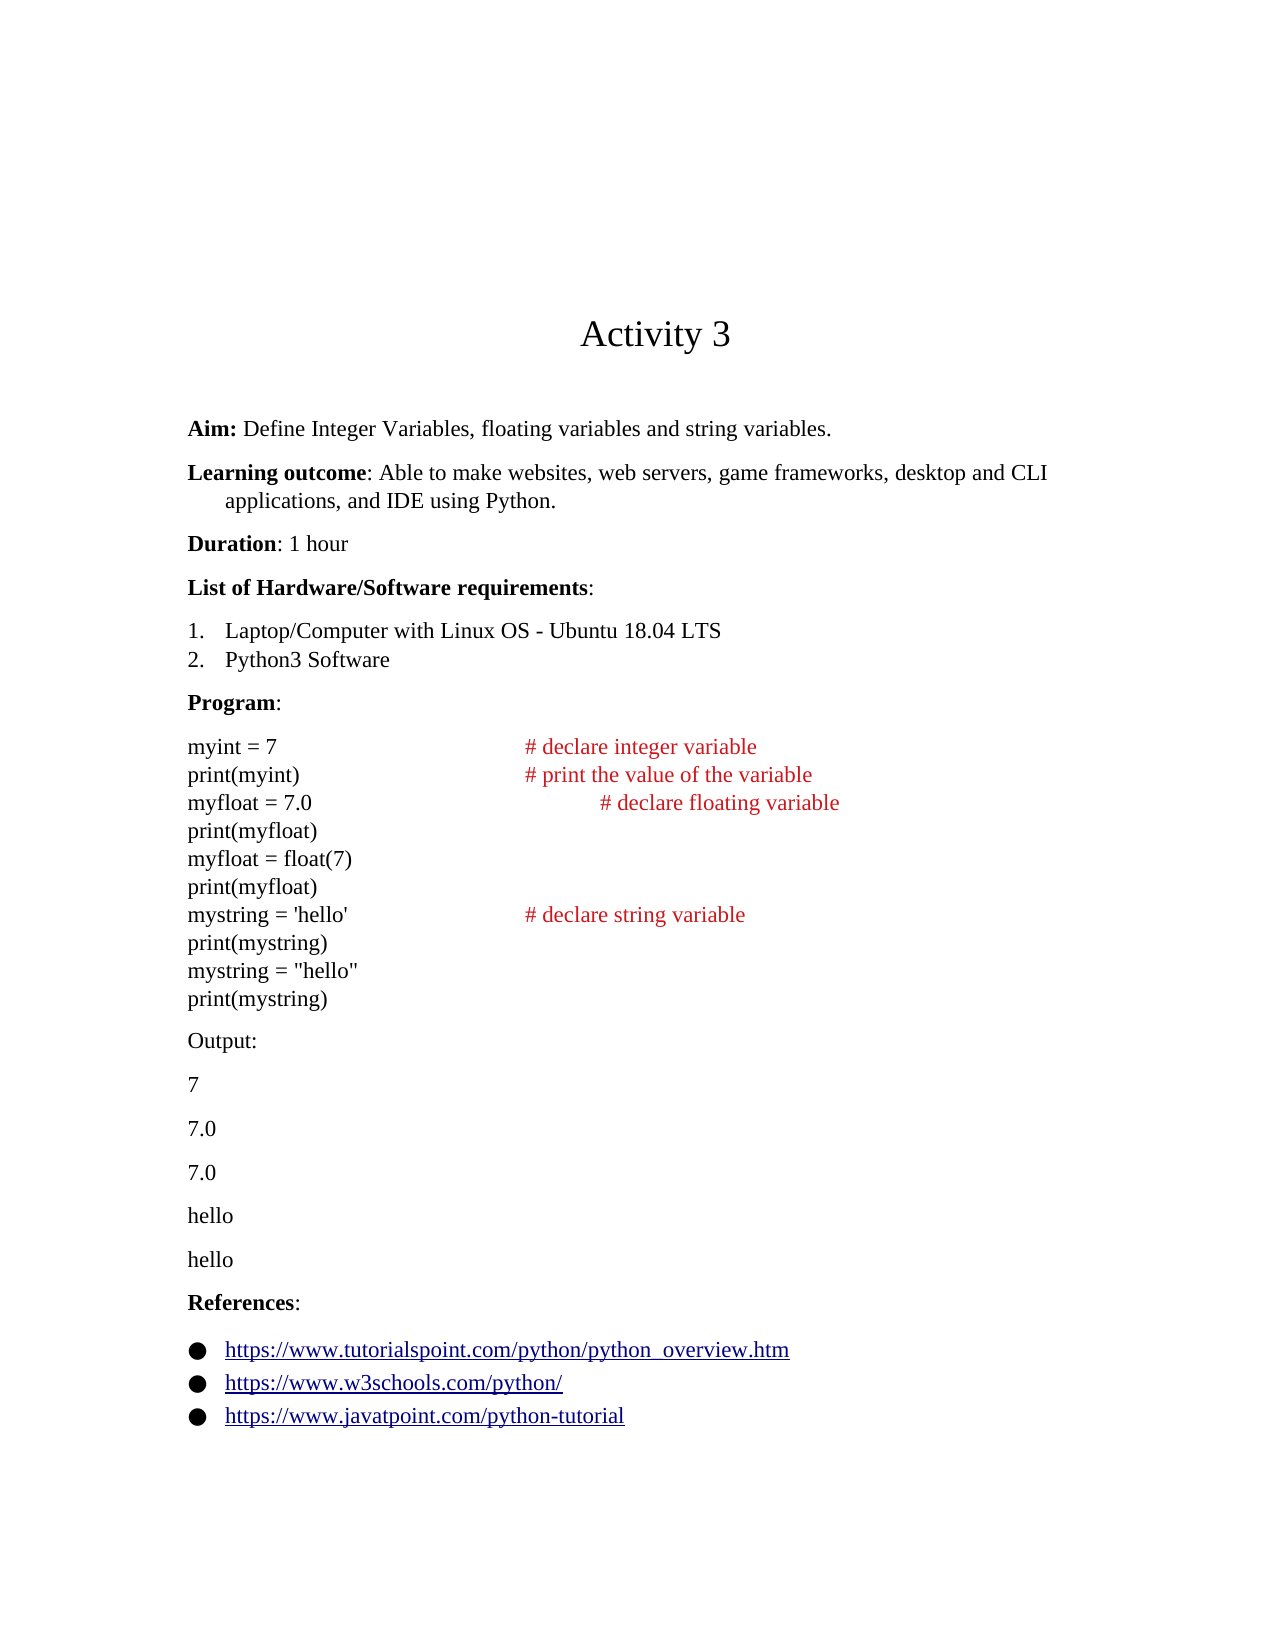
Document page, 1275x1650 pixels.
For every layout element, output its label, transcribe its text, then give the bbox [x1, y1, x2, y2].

text 7.0 [187, 1159, 1198, 1185]
text Duration: 1 hour [187, 530, 1198, 556]
text myint = 7 # declare integer variable [187, 733, 1198, 759]
text 7 [187, 1071, 1198, 1098]
list https://www.javatpoint.com/python-tutorial [187, 1399, 1198, 1431]
text myfloat = float(7) print(myfloat) [187, 845, 353, 899]
list Python3 Software [187, 646, 1198, 672]
text Learning outcome: Able to make websites, web servers, game frameworks, desktop and CLI applications, and IDE using Python. [187, 459, 1125, 513]
subtitle List of Hardware/Software requirements: [187, 574, 1198, 600]
list Laptop/Computer with Linux OS - Ubuntu 18.04 LTS [187, 618, 1198, 644]
text Output: [187, 1028, 1198, 1054]
text print(myint) # print the value of the variable myfloat = 7.0 # declare floating variable print(myfloat) [187, 761, 840, 843]
text 7.0 [187, 1115, 1198, 1141]
text hello hello [187, 1203, 235, 1272]
list https://www.tutorialspoint.com/python/python_overview.htm [187, 1333, 1198, 1364]
subtitle Activity 3 [186, 311, 1124, 354]
text mystring = 'hello' # declare string variable print(mystring) [187, 901, 746, 955]
list https://www.w3schools.com/python/ [187, 1366, 1198, 1397]
text mystring = "hello" print(mystring) [187, 957, 358, 1011]
subtitle Program: [187, 689, 1198, 716]
subtitle References: [187, 1289, 1198, 1316]
text Aim: Define Integer Variables, floating variables and string variables. [187, 415, 1198, 441]
